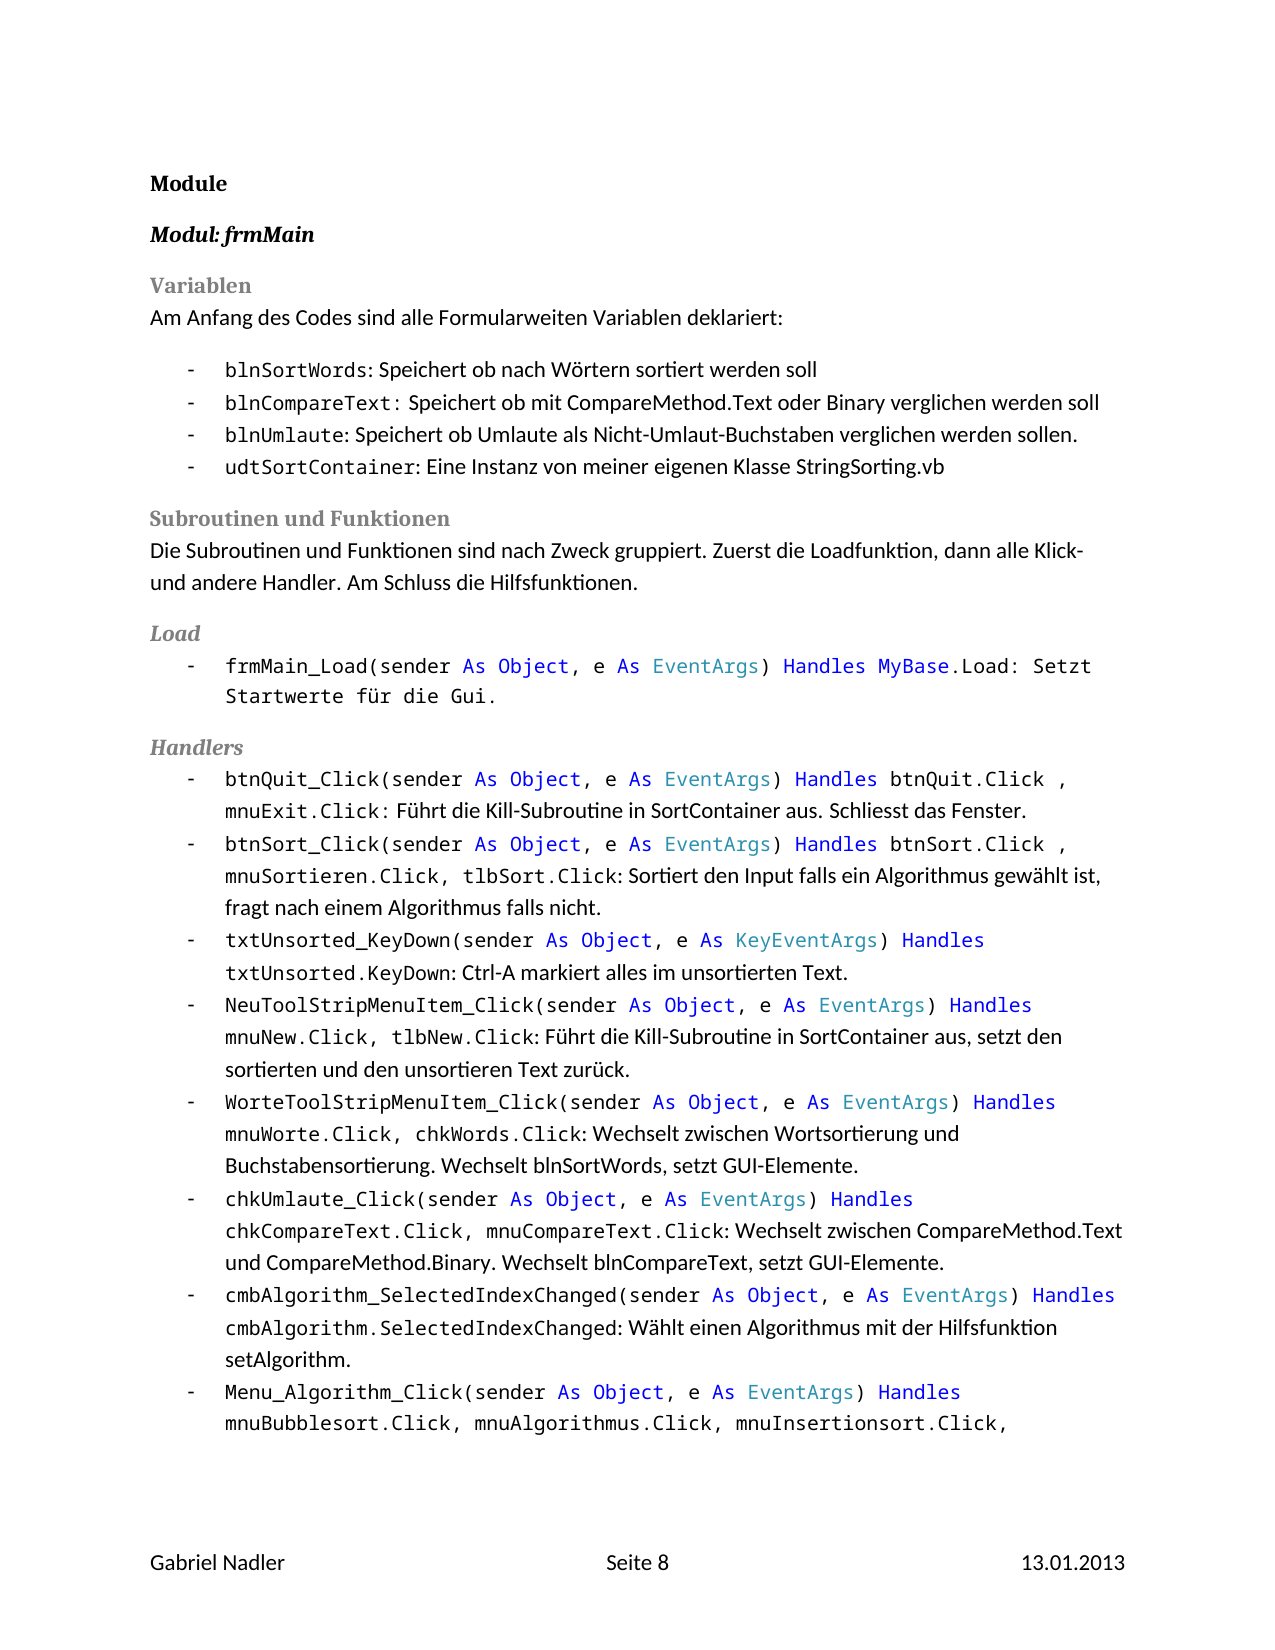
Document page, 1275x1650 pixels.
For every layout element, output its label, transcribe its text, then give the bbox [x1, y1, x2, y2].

subtitle Load [150, 621, 1125, 647]
list WorteToolStripMenuItem_Click(sender As Object, e As EventArgs) Handles mnuWorte.Click, chkWords.Click: Wechselt zwischen Wortsortierung und Buchstabensortierung. Wechselt blnSortWords, setzt GUI-Elemente. [187, 1087, 1125, 1179]
list blnCompareText: Speichert ob mit CompareMethod.Text oder Binary verglichen werden soll [187, 388, 1125, 416]
list udtSortContainer: Eine Instanz von meiner eigenen Klasse StringSorting.vb [187, 452, 1125, 481]
list blnUmlaute: Speichert ob Umlaute als Nicht-Umlaut-Buchstaben verglichen werden sollen. [187, 420, 1125, 448]
text Die Subroutinen und Funktionen sind nach Zweck gruppiert. Zuerst die Loadfunktion, dann alle Klick- und andere Handler. Am Schluss die Hilfsfunktionen. [150, 536, 1125, 596]
subtitle Modul: frmMain [150, 221, 1125, 248]
subtitle Variablen [150, 272, 1125, 299]
subtitle Module [150, 171, 1125, 197]
list cmbAlgorithm_SelectedIndexChanged(sender As Object, e As EventArgs) Handles cmbAlgorithm.SelectedIndexChanged: Wählt einen Algorithmus mit der Hilfsfunktion setAlgorithm. [187, 1281, 1125, 1373]
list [187, 1377, 1125, 1436]
list NeuToolStripMenuItem_Click(sender As Object, e As EventArgs) Handles mnuNew.Click, tlbNew.Click: Führt die Kill-Subroutine in SortContainer aus, setzt den sortierten und den unsortieren Text zurück. [187, 990, 1125, 1083]
subtitle Handlers [150, 734, 1125, 761]
list txtUnsorted_KeyDown(sender As Object, e As KeyEventArgs) Handles txtUnsorted.KeyDown: Ctrl-A markiert alles im unsortierten Text. [187, 926, 1125, 986]
subtitle Subroutinen und Funktionen [150, 506, 1125, 532]
list blnSortWords: Speichert ob nach Wörtern sortiert werden soll [187, 356, 1125, 384]
list frmMain_Load(sender As Object, e As EventArgs) Handles MyBase.Load: Setzt Startwerte für die Gui. [187, 651, 1125, 710]
list btnSort_Click(sender As Object, e As EventArgs) Handles btnSort.Click , mnuSortieren.Click, tlbSort.Click: Sortiert den Input falls ein Algorithmus gewählt ist, fragt nach einem Algorithmus falls nicht. [187, 829, 1125, 921]
text Am Anfang des Codes sind alle Formularweiten Variablen deklariert: [150, 303, 1125, 331]
list chkUmlaute_Click(sender As Object, e As EventArgs) Handles chkCompareText.Click, mnuCompareText.Click: Wechselt zwischen CompareMethod.Text und CompareMethod.Binary. Wechselt blnCompareText, setzt GUI-Elemente. [187, 1184, 1125, 1276]
list btnQuit_Click(sender As Object, e As EventArgs) Handles btnQuit.Click , mnuExit.Click: Führt die Kill-Subroutine in SortContainer aus. Schliesst das Fenster. [187, 764, 1125, 825]
